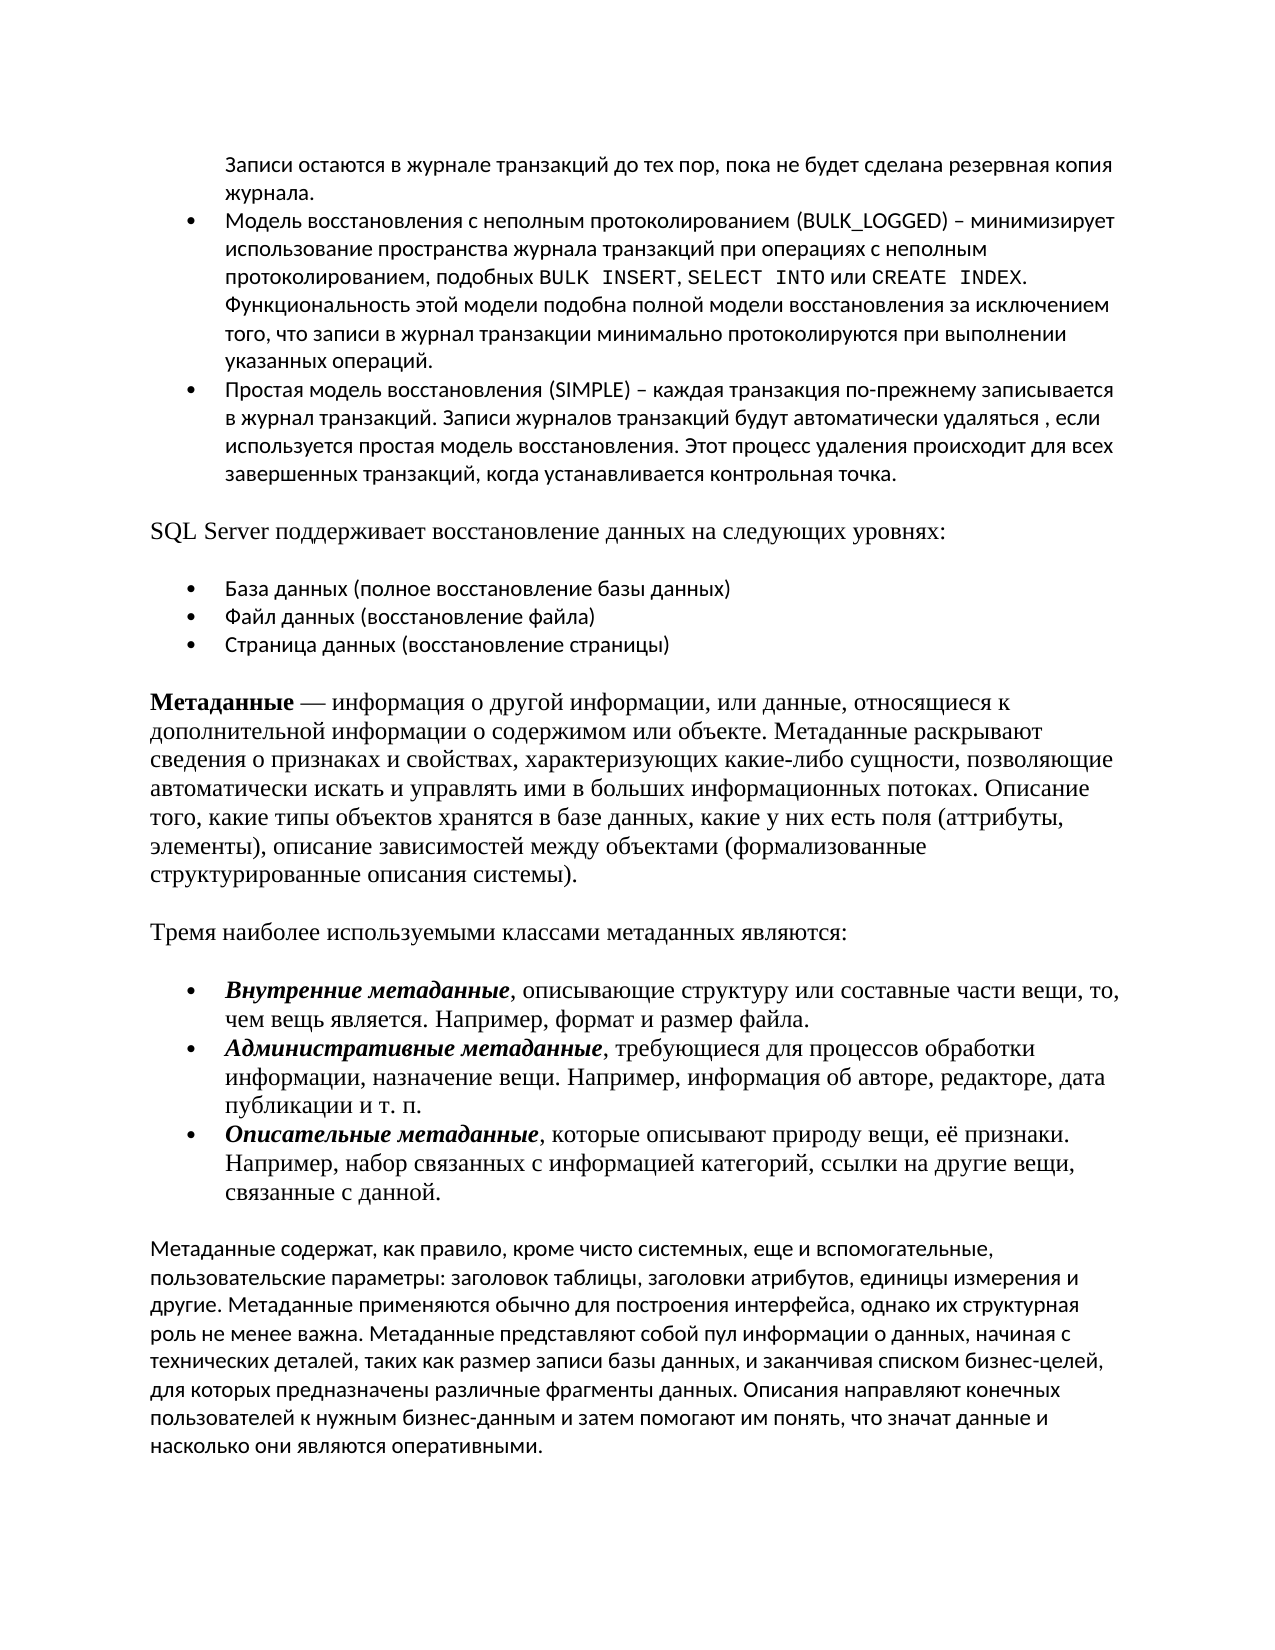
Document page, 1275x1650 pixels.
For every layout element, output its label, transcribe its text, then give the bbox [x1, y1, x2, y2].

text Метаданные — информация о другой информации, или данные, относящиеся к дополнительной информации о содержимом или объекте. Метаданные раскрывают сведения о признаках и свойствах, характеризующих какие-либо сущности, позволяющие автоматически искать и управлять ими в больших информационных потоках. Описание того, какие типы объектов хранятся в базе данных, какие у них есть поля (аттрибуты, элементы), описание зависимостей между объектами (формализованные структурированные описания системы). [150, 687, 1125, 888]
text Метаданные содержат, как правило, кроме чисто системных, еще и вспомогательные, пользовательские параметры: заголовок таблицы, заголовки атрибутов, единицы измерения и другие. Метаданные применяются обычно для построения интерфейса, однако их структурная роль не менее важна. Метаданные представляют собой пул информации о данных, начиная с технических деталей, таких как размер записи базы данных, и заканчивая списком бизнес-целей, для которых предназначены различные фрагменты данных. Описания направляют конечных пользователей к нужным бизнес-данным и затем помогают им понять, что значат данные и насколько они являются оперативными. [150, 1234, 1125, 1459]
list Описательные метаданные, которые описывают природу вещи, её признаки. Например, набор связанных с информацией категорий, ссылки на другие вещи, связанные с данной. [187, 1119, 1125, 1205]
list Страница данных (восстановление страницы) [187, 630, 1125, 658]
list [187, 150, 1125, 206]
list Файл данных (восстановление файла) [187, 602, 1125, 630]
text Тремя наиболее используемыми классами метаданных являются: [150, 917, 1125, 946]
list Простая модель восстановления (SIMPLE) – каждая транзакция по-прежнему записывается в журнал транзакций. Записи журналов транзакций будут автоматически удаляться , если используется простая модель восстановления. Этот процесс удаления происходит для всех завершенных транзакций, когда устанавливается контрольная точка. [187, 375, 1125, 487]
list Модель восстановления с неполным протоколированием (BULK_LOGGED) – минимизирует использование пространства журнала транзакций при операциях с неполным протоколированием, подобных BULK INSERT, SELECT INTO или CREATE INDEX. Функциональность этой модели подобна полной модели восстановления за исключением того, что записи в журнал транзакции минимально протоколируются при выполнении указанных операций. [187, 206, 1125, 375]
list База данных (полное восстановление базы данных) [187, 574, 1125, 602]
text SQL Server поддерживает восстановление данных на следующих уровнях: [150, 516, 1125, 545]
list Внутренние метаданные, описывающие структуру или составные части вещи, то, чем вещь является. Например, формат и размер файла. [187, 975, 1125, 1033]
list Административные метаданные, требующиеся для процессов обработки информации, назначение вещи. Например, информация об авторе, редакторе, дата публикации и т. п. [187, 1033, 1125, 1119]
